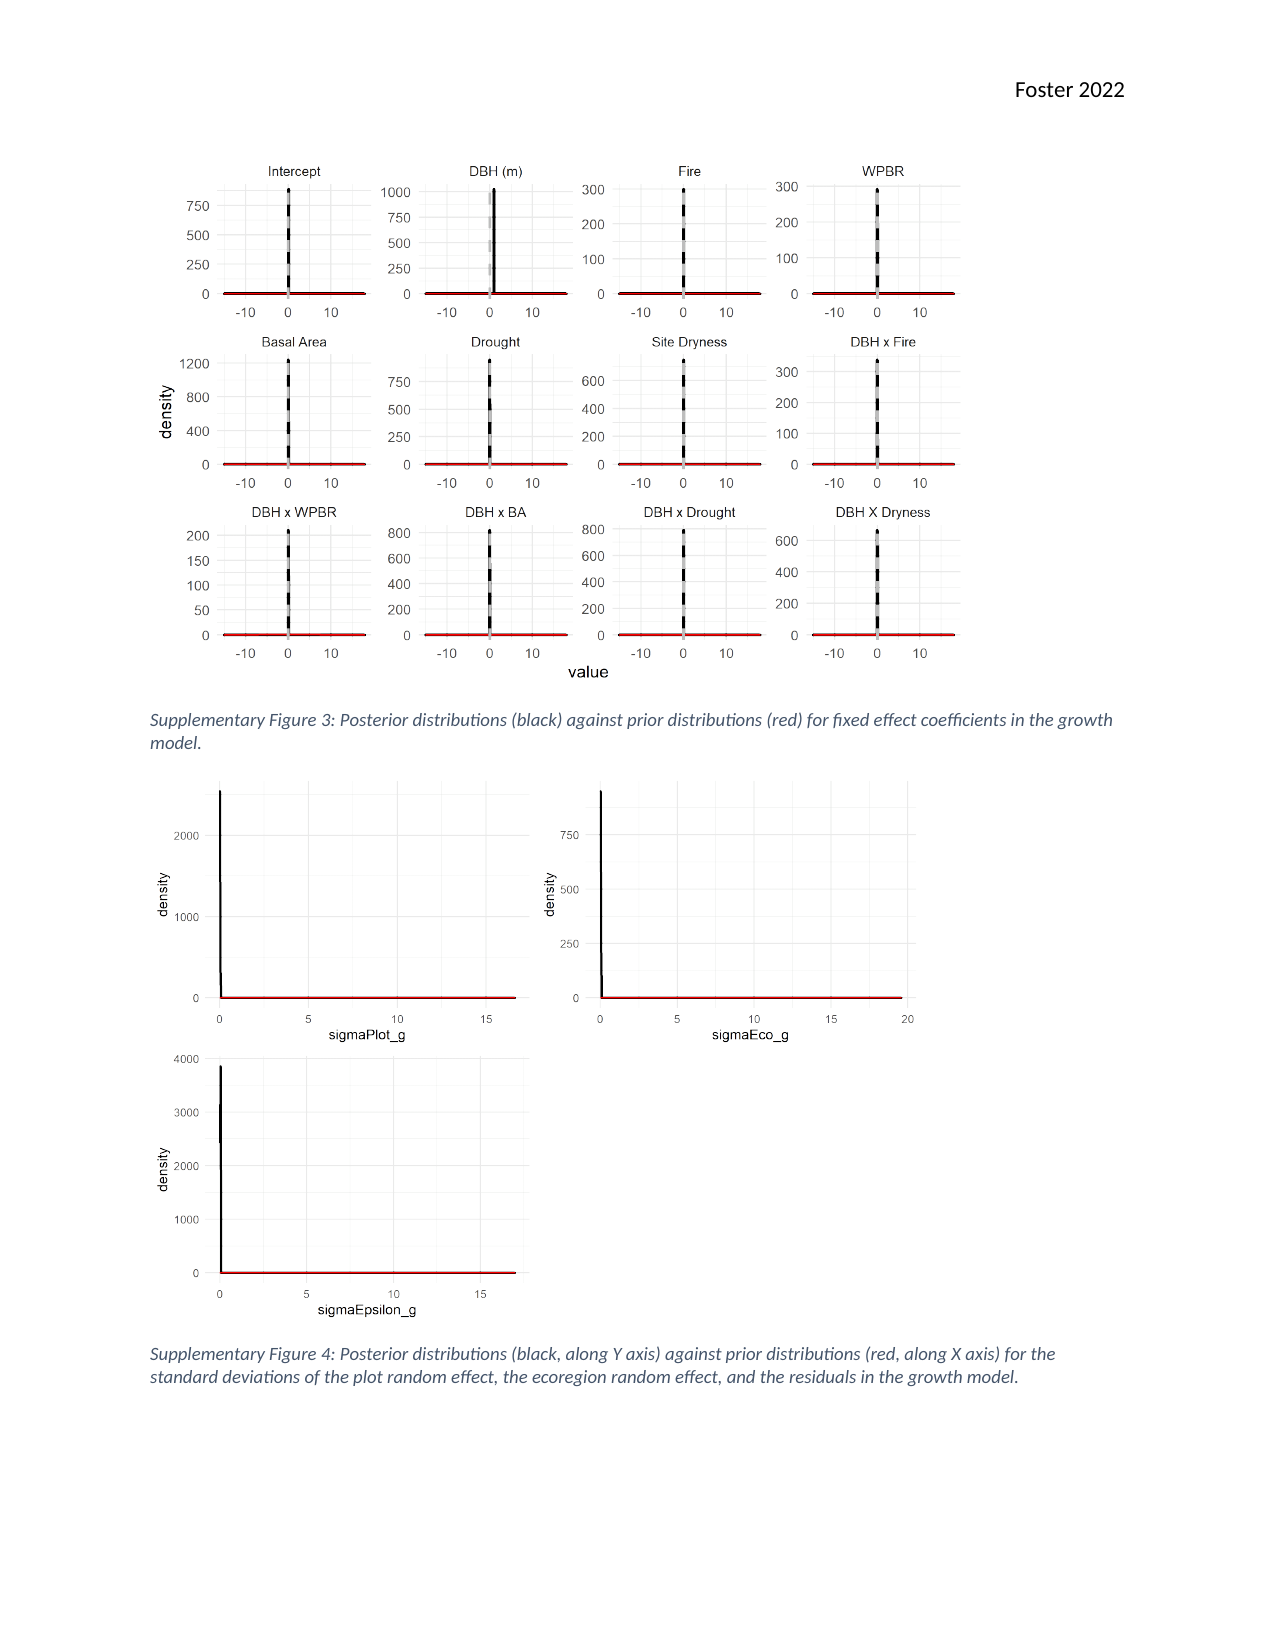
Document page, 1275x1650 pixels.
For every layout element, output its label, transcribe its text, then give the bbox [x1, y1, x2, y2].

text Supplementary Figure 4: Posterior distributions (black, along Y axis) against prior distributions (red, along X axis) for the standard deviations of the plot random effect, the ecoregion random effect, and the residuals in the growth model. [150, 1342, 1125, 1388]
text Supplementary Figure 3: Posterior distributions (black) against prior distributions (red) for fixed effect coefficients in the growth model. [150, 708, 1125, 754]
picture [150, 150, 969, 689]
picture [150, 774, 923, 1324]
